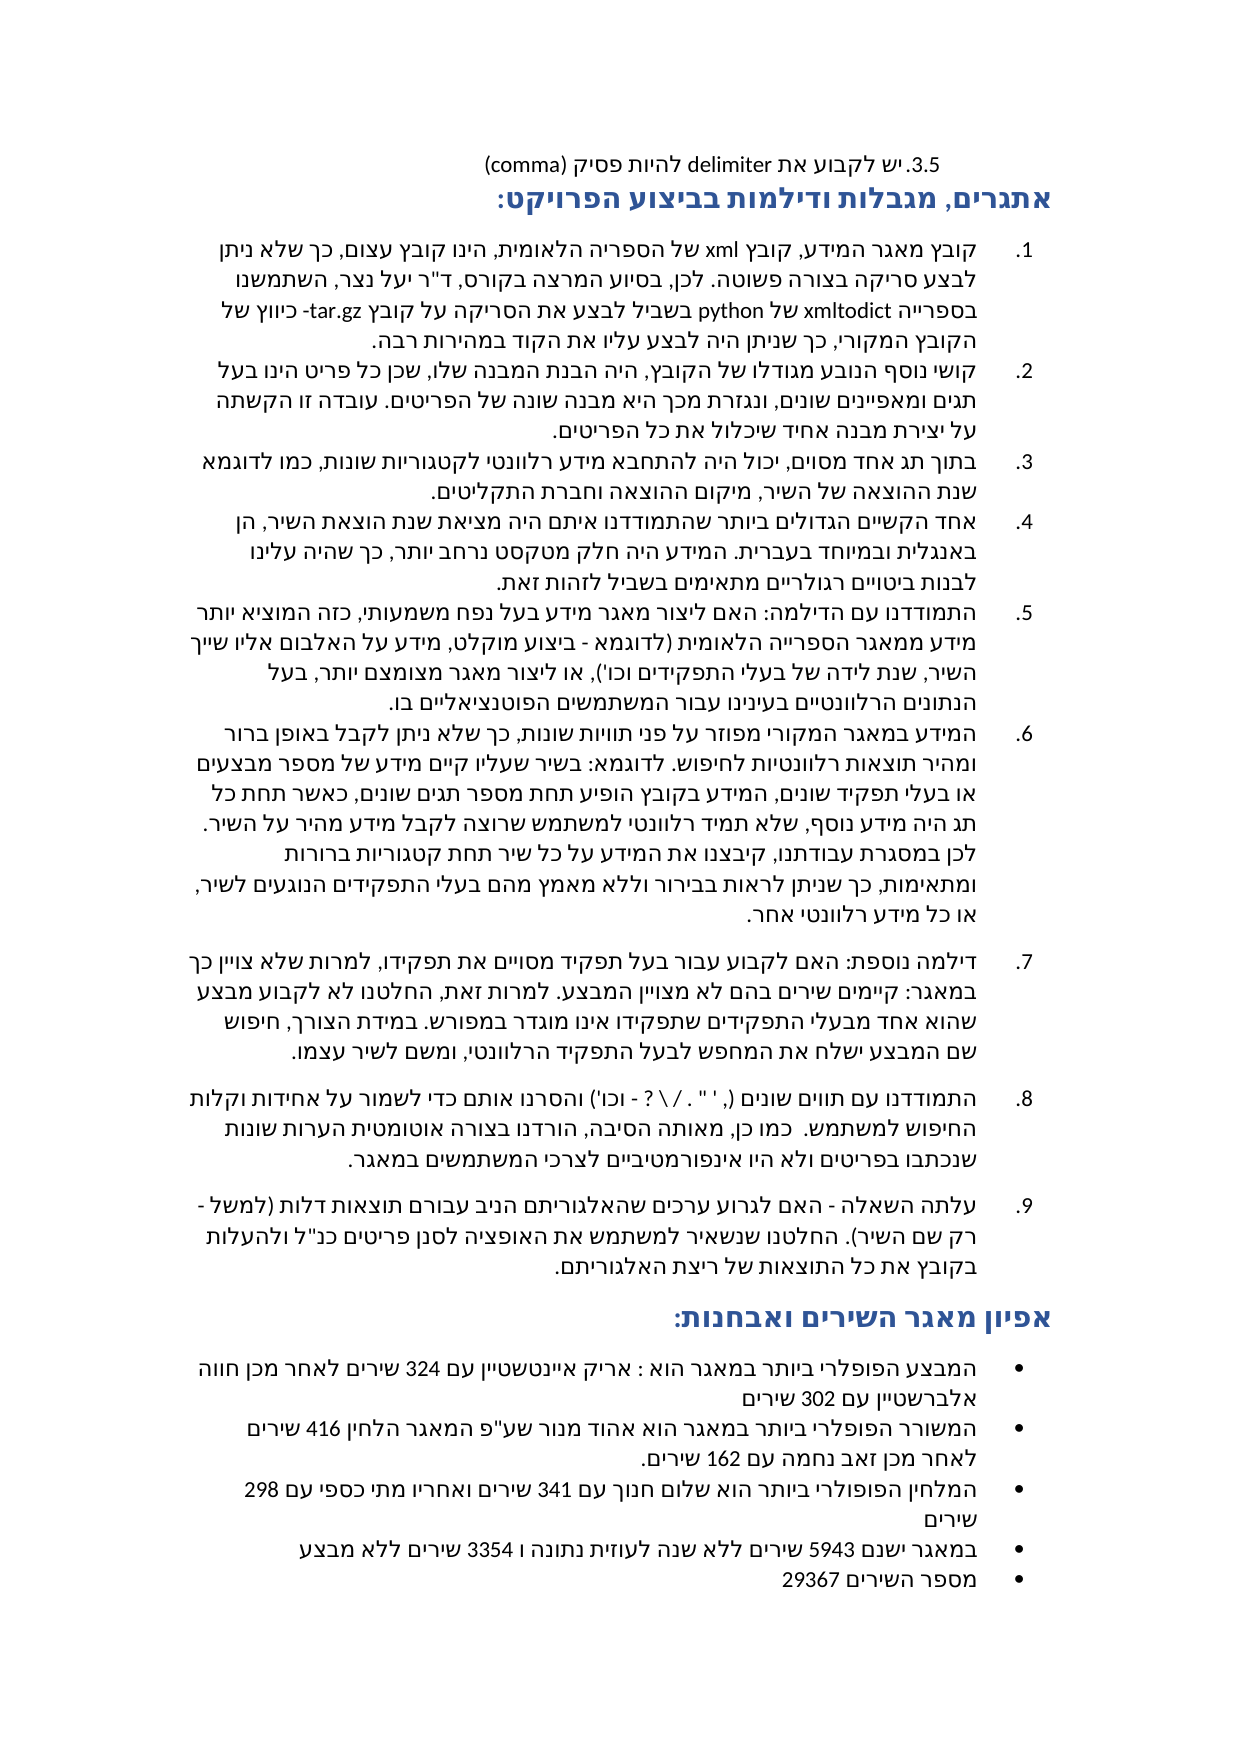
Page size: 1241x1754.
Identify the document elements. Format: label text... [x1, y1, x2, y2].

list אחד הקשיים הגדולים ביותר שהתמודדנו איתם היה מציאת שנת הוצאת השיר, הן באנגלית ובמיוחד בעברית. המידע היה חלק מטקסט נרחב יותר, כך שהיה עלינו לבנות ביטויים רגולריים מתאימים בשביל לזהות זאת. [187, 507, 1015, 596]
list במאגר ישנם 5943 שירים ללא שנה לעוזית נתונה ו 3354 שירים ללא מבצע [187, 1535, 1015, 1563]
list התמודדנו עם הדילמה: האם ליצור מאגר מידע בעל נפח משמעותי, כזה המוציא יותר מידע ממאגר הספרייה הלאומית (לדוגמא - ביצוע מוקלט, מידע על האלבום אליו שייך השיר, שנת לידה של בעלי התפקידים וכו'), או ליצור מאגר מצומצם יותר, בעל הנתונים הרלוונטיים בעינינו עבור המשתמשים הפוטנציאליים בו. [187, 598, 1015, 716]
list המבצע הפופלרי ביותר במאגר הוא : אריק איינטשטיין עם 324 שירים לאחר מכן חווה אלברשטיין עם 302 שירים [187, 1354, 1015, 1412]
list המלחין הפופולרי ביותר הוא שלום חנוך עם 341 שירים ואחריו מתי כספי עם 298 שירים [187, 1475, 1015, 1533]
list בתוך תג אחד מסוים, יכול היה להתחבא מידע רלוונטי לקטגוריות שונות, כמו לדוגמא שנת ההוצאה של השיר, מיקום ההוצאה וחברת התקליטים. [187, 447, 1015, 505]
list התמודדנו עם תווים שונים (, ' " . / \ ? - וכו') והסרנו אותם כדי לשמור על אחידות וקלות החיפוש למשתמש. כמו כן, מאותה הסיבה, הורדנו בצורה אוטומטית הערות שונות שנכתבו בפריטים ולא היו אינפורמטיביים לצרכי המשתמשים במאגר. [187, 1084, 1015, 1173]
list דילמה נוספת: האם לקבוע עבור בעל תפקיד מסויים את תפקידו, למרות שלא צויין כך במאגר: קיימים שירים בהם לא מצויין המבצע. למרות זאת, החלטנו לא לקבוע מבצע שהוא אחד מבעלי התפקידים שתפקידו אינו מוגדר במפורש. במידת הצורך, חיפוש שם המבצע ישלח את המחפש לבעל התפקיד הרלוונטי, ומשם לשיר עצמו. [187, 947, 1015, 1065]
list יש לקבוע את delimiter להיות פסיק (comma) [187, 150, 940, 178]
list המשורר הפופלרי ביותר במאגר הוא אהוד מנור שע"פ המאגר הלחין 416 שירים לאחר מכן זאב נחמה עם 162 שירים. [187, 1414, 1015, 1473]
list קובץ מאגר המידע, קובץ xml של הספריה הלאומית, הינו קובץ עצום, כך שלא ניתן לבצע סריקה בצורה פשוטה. לכן, בסיוע המרצה בקורס, ד"ר יעל נצר, השתמשנו בספרייה xmltodict של python בשביל לבצע את הסריקה על קובץ tar.gz- כיווץ של הקובץ המקורי, כך שניתן היה לבצע עליו את הקוד במהירות רבה. [187, 235, 1015, 354]
list קושי נוסף הנובע מגודלו של הקובץ, היה הבנת המבנה שלו, שכן כל פריט הינו בעל תגים ומאפיינים שונים, ונגזרת מכך היא מבנה שונה של הפריטים. עובדה זו הקשתה על יצירת מבנה אחיד שיכלול את כל הפריטים. [187, 356, 1015, 444]
list עלתה השאלה - האם לגרוע ערכים שהאלגוריתם הניב עבורם תוצאות דלות (למשל - רק שם השיר). החלטנו שנשאיר למשתמש את האופציה לסנן פריטים כנ"ל ולהעלות בקובץ את כל התוצאות של ריצת האלגוריתם. [187, 1192, 1015, 1280]
text אתגרים, מגבלות ודילמות בביצוע הפרויקט: [187, 180, 1053, 216]
text אפיון מאגר השירים ואבחנות: [187, 1299, 1053, 1334]
list המידע במאגר המקורי מפוזר על פני תוויות שונות, כך שלא ניתן לקבל באופן ברור ומהיר תוצאות רלוונטיות לחיפוש. לדוגמא: בשיר שעליו קיים מידע של מספר מבצעים או בעלי תפקיד שונים, המידע בקובץ הופיע תחת מספר תגים שונים, כאשר תחת כל תג היה מידע נוסף, שלא תמיד רלוונטי למשתמש שרוצה לקבל מידע מהיר על השיר. לכן במסגרת עבודתנו, קיבצנו את המידע על כל שיר תחת קטגוריות ברורות ומתאימות, כך שניתן לראות בבירור וללא מאמץ מהם בעלי התפקידים הנוגעים לשיר, או כל מידע רלוונטי אחר. [187, 719, 1015, 928]
list מספר השירים 29367 [187, 1565, 1015, 1593]
